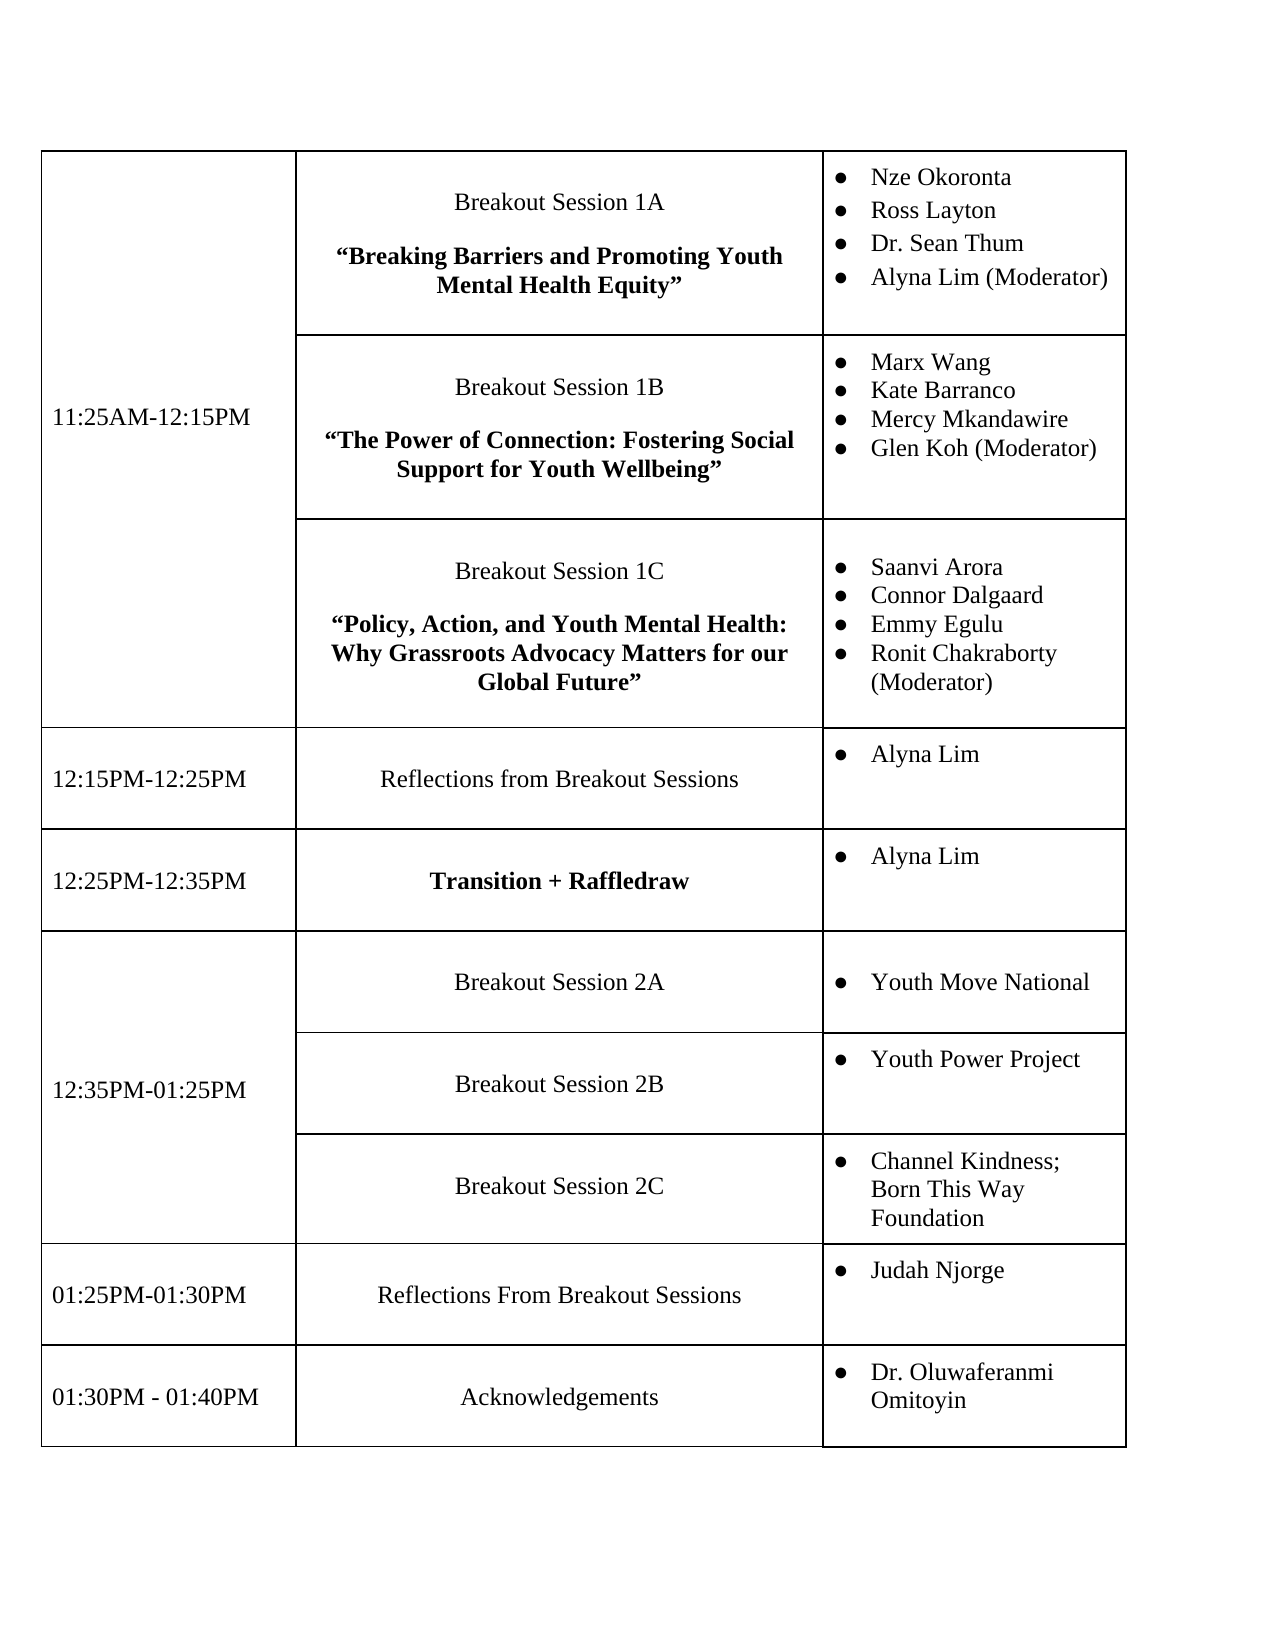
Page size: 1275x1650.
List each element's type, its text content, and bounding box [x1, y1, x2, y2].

table_cell Breakout Session 2B [297, 1033, 822, 1133]
table_cell Reflections From Breakout Sessions [297, 1244, 822, 1344]
table_cell Nze Okoronta Ross Layton Dr. Sean Thum Alyna Lim (Moderator) [824, 152, 1125, 334]
table_cell 01:30PM - 01:40PM [42, 1346, 295, 1446]
table_cell Channel Kindness; Born This Way Foundation [824, 1135, 1125, 1242]
table_cell 01:25PM-01:30PM [42, 1244, 295, 1344]
table_cell Judah Njorge [824, 1245, 1125, 1344]
table_cell 12:15PM-12:25PM [42, 728, 295, 828]
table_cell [824, 1346, 1125, 1446]
table_cell Transition + Raffledraw [297, 830, 822, 930]
table_cell 11:25AM-12:15PM [42, 152, 295, 727]
table_cell Youth Power Project [824, 1034, 1125, 1133]
table_cell 12:35PM-01:25PM [42, 932, 295, 1242]
table_cell Saanvi Arora Connor Dalgaard Emmy Egulu Ronit Chakraborty (Moderator) [824, 520, 1125, 727]
table_cell Breakout Session 1B “The Power of Connection: Fostering Social Support for Youth Wellbeing” [297, 336, 822, 518]
table_cell Reflections from Breakout Sessions [297, 728, 822, 828]
table_cell Youth Move National [824, 932, 1125, 1032]
table_cell Alyna Lim [824, 729, 1125, 828]
table_cell Breakout Session 1A “Breaking Barriers and Promoting Youth Mental Health Equity” [297, 152, 822, 334]
table_cell Breakout Session 2A [297, 932, 822, 1032]
table_cell Breakout Session 1C “Policy, Action, and Youth Mental Health: Why Grassroots Advocacy Matters for our Global Future” [297, 520, 822, 727]
table_cell Marx Wang Kate Barranco Mercy Mkandawire Glen Koh (Moderator) [824, 336, 1125, 518]
table_cell Alyna Lim [824, 830, 1125, 930]
table_cell 12:25PM-12:35PM [42, 830, 295, 930]
table_cell Breakout Session 2C [297, 1135, 822, 1242]
table_cell Acknowledgements [297, 1346, 822, 1446]
